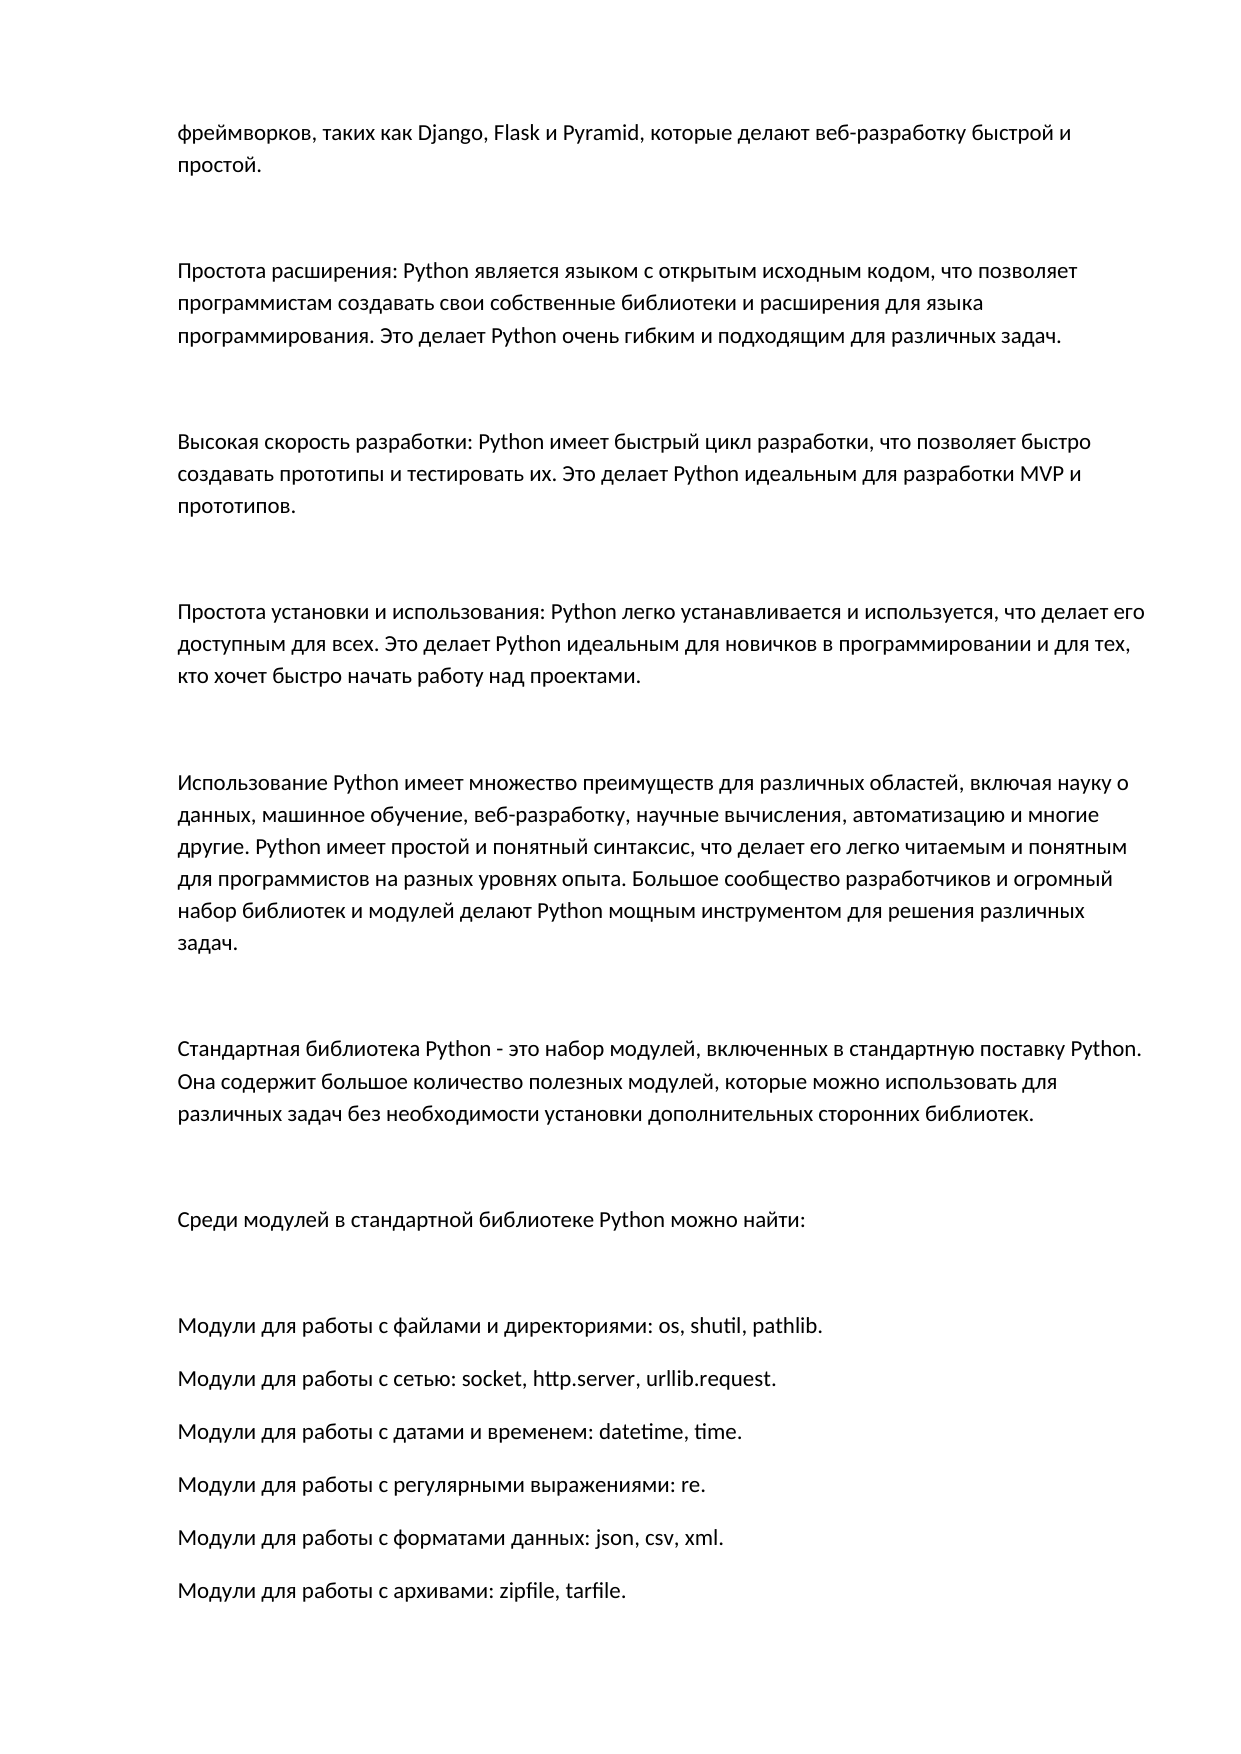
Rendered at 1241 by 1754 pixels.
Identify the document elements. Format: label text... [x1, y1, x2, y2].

text Модули для работы с форматами данных: json, csv, xml. [177, 1523, 1152, 1551]
text Модули для работы с архивами: zipfile, tarfile. [177, 1576, 1152, 1604]
text Стандартная библиотека Python - это набор модулей, включенных в стандартную поставку Python. Она содержит большое количество полезных модулей, которые можно использовать для различных задач без необходимости установки дополнительных сторонних библиотек. [177, 1034, 1152, 1127]
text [177, 118, 1152, 178]
text Модули для работы с датами и временем: datetime, time. [177, 1417, 1152, 1445]
text Среди модулей в стандартной библиотеке Python можно найти: [177, 1205, 1152, 1233]
text Модули для работы с файлами и директориями: os, shutil, pathlib. [177, 1311, 1152, 1339]
text Модули для работы с регулярными выражениями: re. [177, 1470, 1152, 1498]
text Высокая скорость разработки: Python имеет быстрый цикл разработки, что позволяет быстро создавать прототипы и тестировать их. Это делает Python идеальным для разработки MVP и прототипов. [177, 427, 1152, 519]
text Модули для работы с сетью: socket, http.server, urllib.request. [177, 1364, 1152, 1392]
text Использование Python имеет множество преимуществ для различных областей, включая науку о данных, машинное обучение, веб-разработку, научные вычисления, автоматизацию и многие другие. Python имеет простой и понятный синтаксис, что делает его легко читаемым и понятным для программистов на разных уровнях опыта. Большое сообщество разработчиков и огромный набор библиотек и модулей делают Python мощным инструментом для решения различных задач. [177, 768, 1152, 957]
text Простота расширения: Python является языком с открытым исходным кодом, что позволяет программистам создавать свои собственные библиотеки и расширения для языка программирования. Это делает Python очень гибким и подходящим для различных задач. [177, 256, 1152, 349]
text Простота установки и использования: Python легко устанавливается и используется, что делает его доступным для всех. Это делает Python идеальным для новичков в программировании и для тех, кто хочет быстро начать работу над проектами. [177, 597, 1152, 689]
